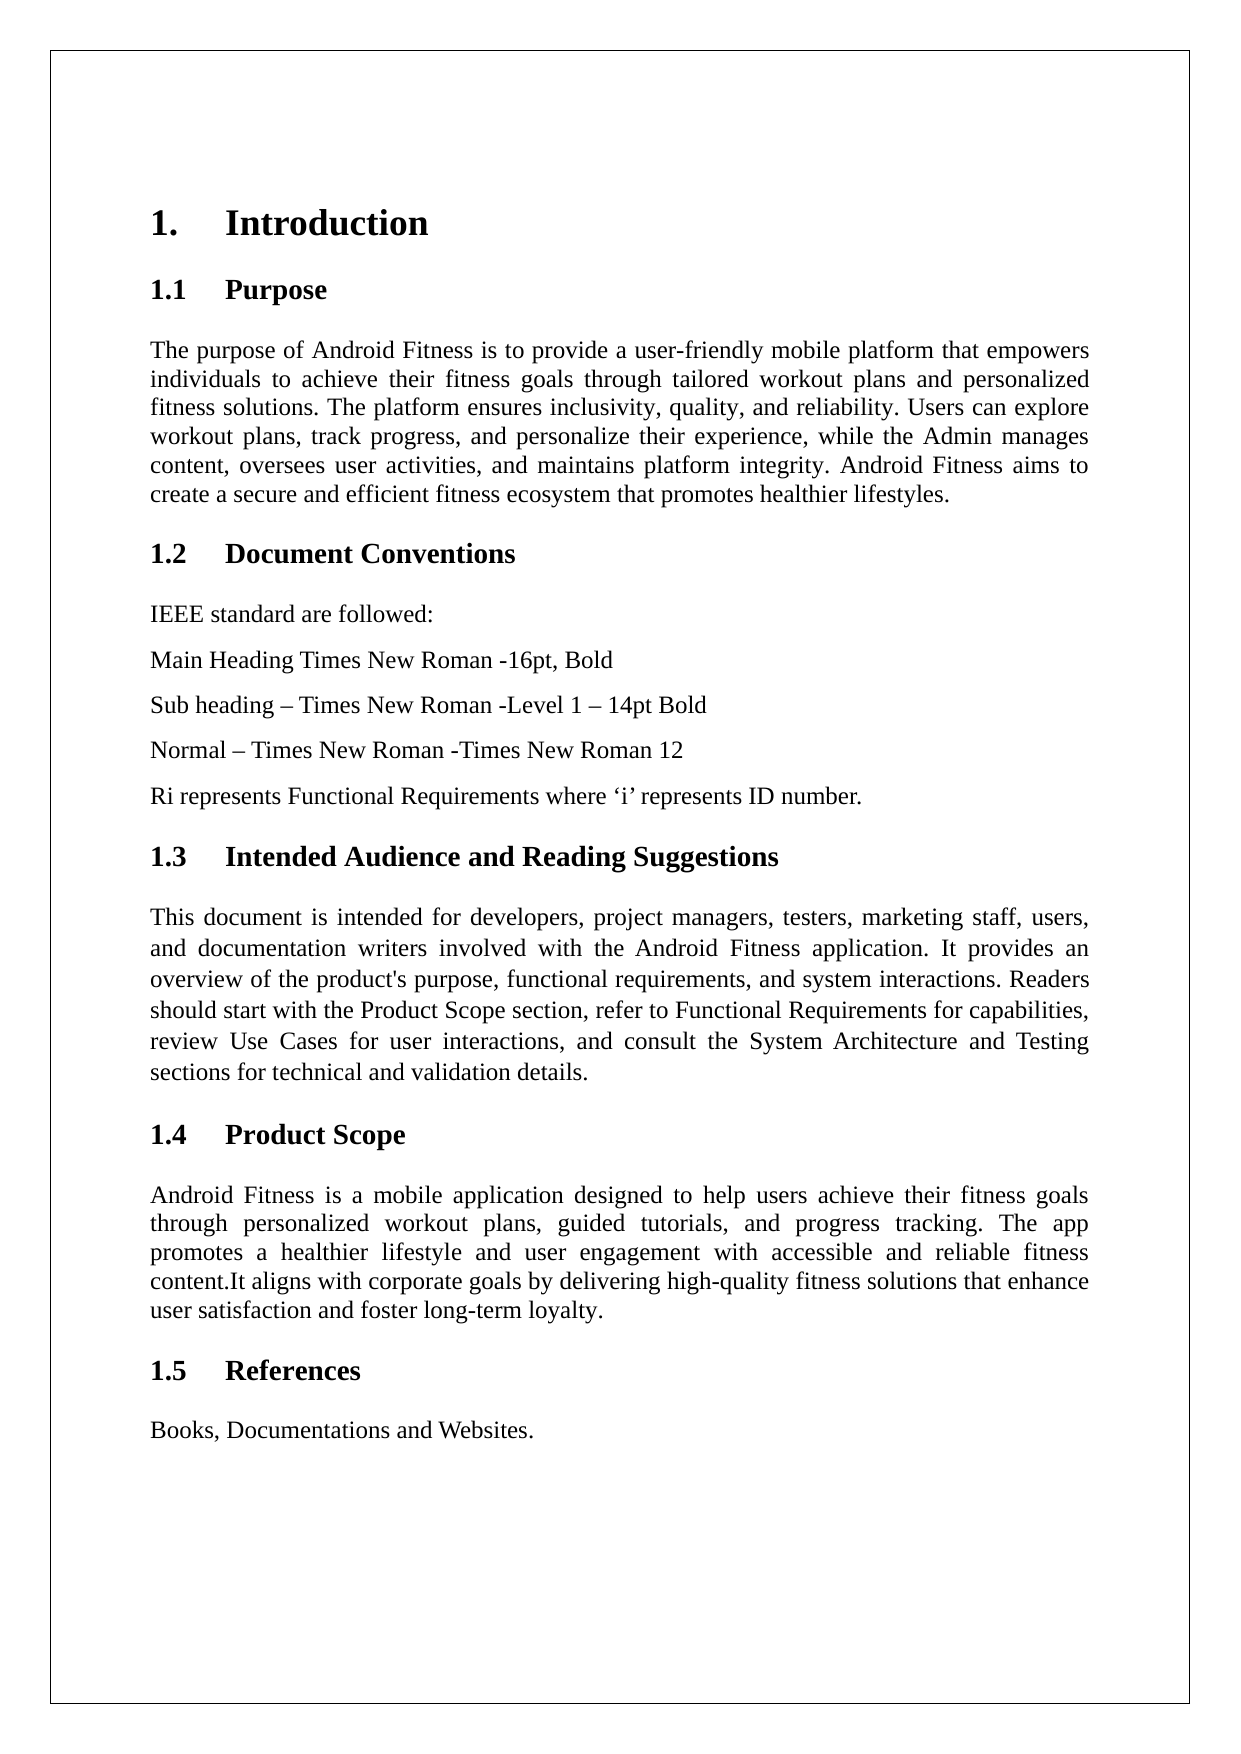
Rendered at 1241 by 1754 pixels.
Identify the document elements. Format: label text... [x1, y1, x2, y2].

text IEEE standard are followed: [150, 599, 1090, 628]
text Main Heading Times New Roman -16pt, Bold [150, 645, 1090, 673]
subtitle Introduction [150, 200, 1090, 243]
text The purpose of Android Fitness is to provide a user-friendly mobile platform that empowers individuals to achieve their fitness goals through tailored workout plans and personalized fitness solutions. The platform ensures inclusivity, quality, and reliability. Users can explore workout plans, track progress, and personalize their experience, while the Admin manages content, oversees user activities, and maintains platform integrity. Android Fitness aims to create a secure and efficient fitness ecosystem that promotes healthier lifestyles. [150, 335, 1090, 507]
subtitle Purpose [150, 272, 1090, 306]
text Normal – Times New Roman -Times New Roman 12 [150, 736, 1090, 764]
text Android Fitness is a mobile application designed to help users achieve their fitness goals through personalized workout plans, guided tutorials, and progress tracking. The app promotes a healthier lifestyle and user engagement with accessible and reliable fitness content.It aligns with corporate goals by delivering high-quality fitness solutions that enhance user satisfaction and foster long-term loyalty. [150, 1180, 1090, 1323]
subtitle Product Scope [150, 1117, 1090, 1151]
text This document is intended for developers, project managers, testers, marketing staff, users, and documentation writers involved with the Android Fitness application. It provides an overview of the product's purpose, functional requirements, and system interactions. Readers should start with the Product Scope section, refer to Functional Requirements for capabilities, review Use Cases for user interactions, and consult the System Architecture and Testing sections for technical and validation details. [150, 902, 1090, 1086]
subtitle Document Conventions [150, 537, 1090, 570]
text Books, Documentations and Websites. [150, 1415, 1090, 1444]
subtitle References [150, 1353, 1090, 1386]
subtitle Intended Audience and Reading Suggestions [150, 839, 1090, 872]
text Sub heading – Times New Roman -Level 1 – 14pt Bold [150, 690, 1090, 719]
text Ri represents Functional Requirements where ‘i’ represents ID number. [150, 781, 1090, 810]
